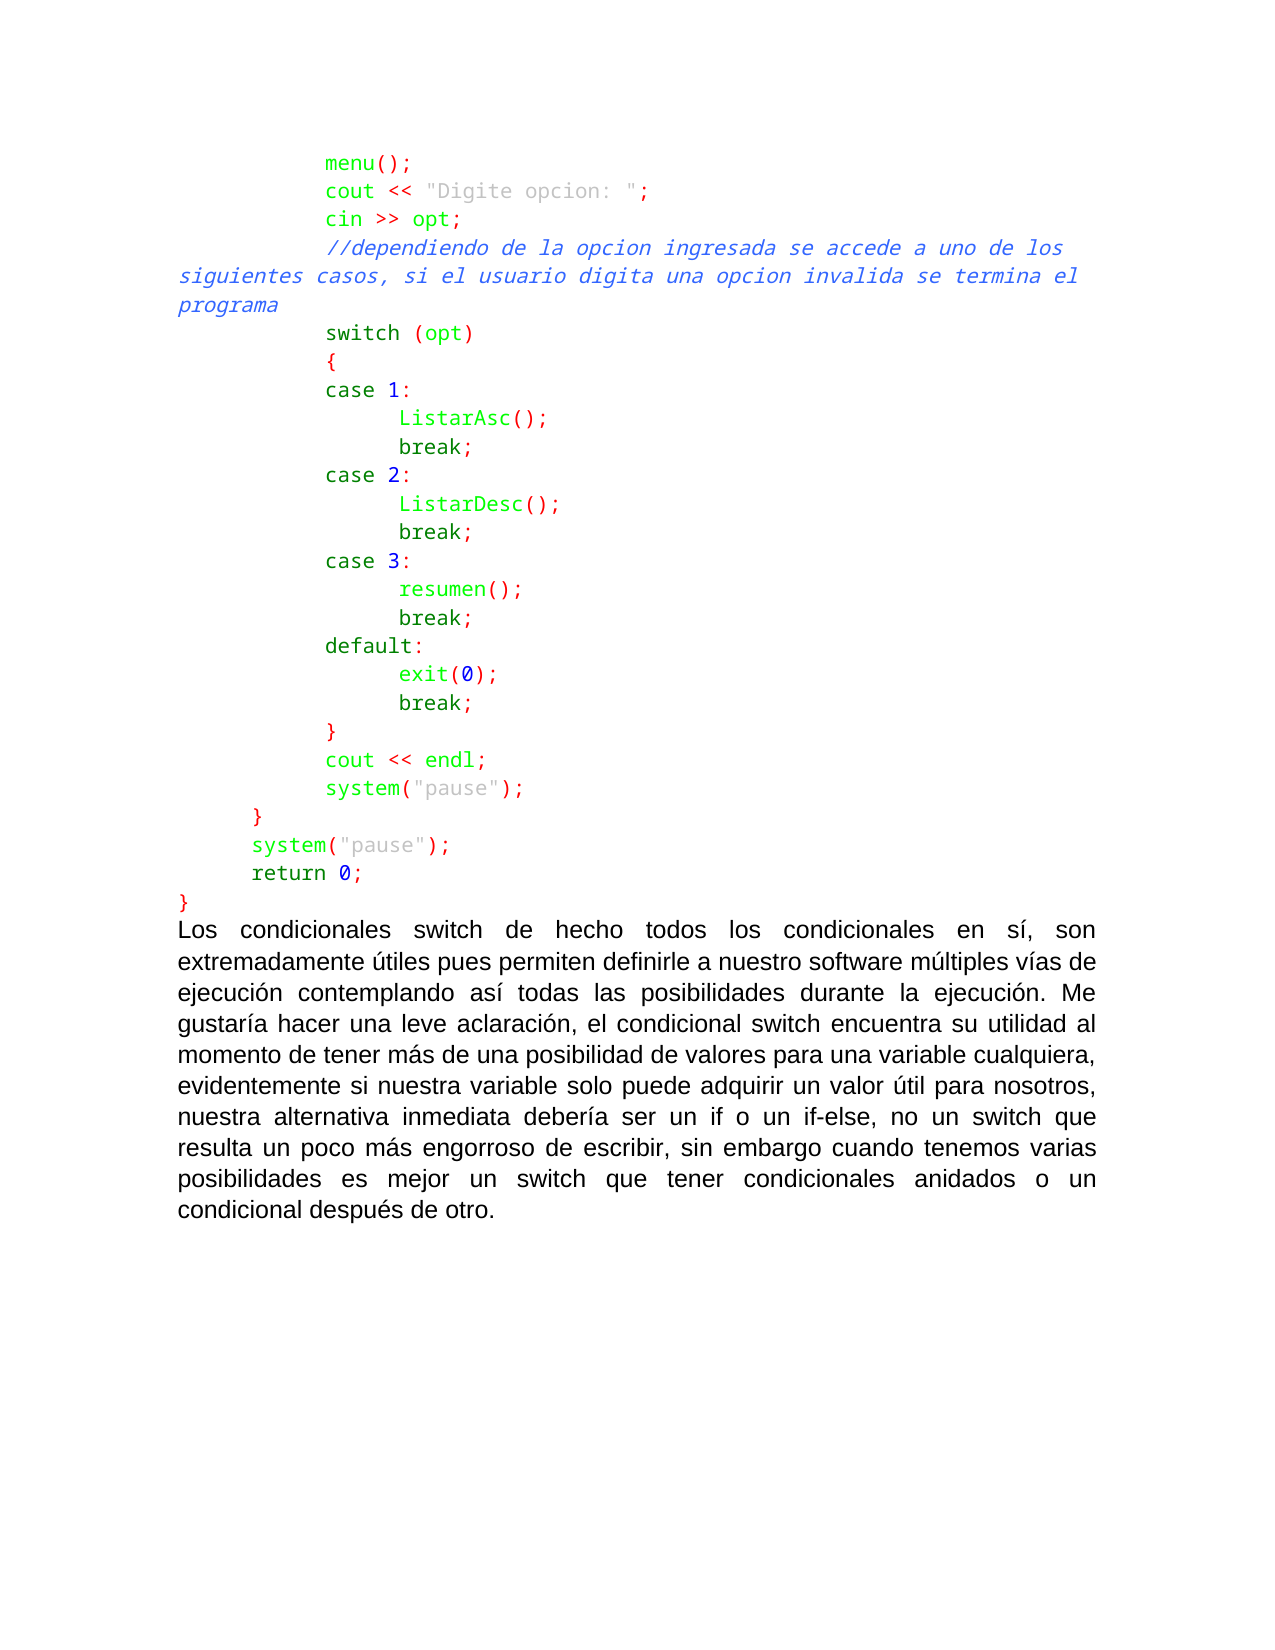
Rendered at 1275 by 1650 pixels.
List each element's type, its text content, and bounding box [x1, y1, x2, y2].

text case 1: [177, 375, 1098, 403]
text cout << endl; [177, 745, 1098, 773]
text break; [177, 517, 1098, 546]
text cin >> opt; [177, 204, 1098, 233]
text menu(); [177, 148, 1098, 176]
text } [177, 802, 1098, 830]
text { [177, 347, 1098, 375]
text } [177, 716, 1098, 745]
text return 0; [177, 858, 1098, 887]
text break; [177, 688, 1098, 716]
text Los condicionales switch de hecho todos los condicionales en sí, son extremadamente útiles pues permiten definirle a nuestro software múltiples vías de ejecución contemplando así todas las posibilidades durante la ejecución. Me gustaría hacer una leve aclaración, el condicional switch encuentra su utilidad al momento de tener más de una posibilidad de valores para una variable cualquiera, evidentemente si nuestra variable solo puede adquirir un valor útil para nosotros, nuestra alternativa inmediata debería ser un if o un if-else, no un switch que resulta un poco más engorroso de escribir, sin embargo cuando tenemos varias posibilidades es mejor un switch que tener condicionales anidados o un condicional después de otro. [177, 915, 1098, 1223]
text resumen(); [177, 574, 1098, 603]
text system("pause"); [177, 830, 1098, 858]
text case 2: [177, 460, 1098, 489]
text break; [177, 603, 1098, 631]
text switch (opt) [177, 318, 1098, 347]
text //dependiendo de la opcion ingresada se accede a uno de los siguientes casos, si el usuario digita una opcion invalida se termina el programa [177, 233, 1098, 318]
text case 3: [177, 546, 1098, 574]
text cout << "Digite opcion: "; [177, 176, 1098, 204]
text exit(0); [177, 659, 1098, 688]
text } [177, 887, 1098, 915]
text system("pause"); [177, 773, 1098, 802]
text default: [177, 631, 1098, 659]
text ListarDesc(); [177, 489, 1098, 517]
text break; [177, 432, 1098, 460]
text ListarAsc(); [177, 403, 1098, 432]
